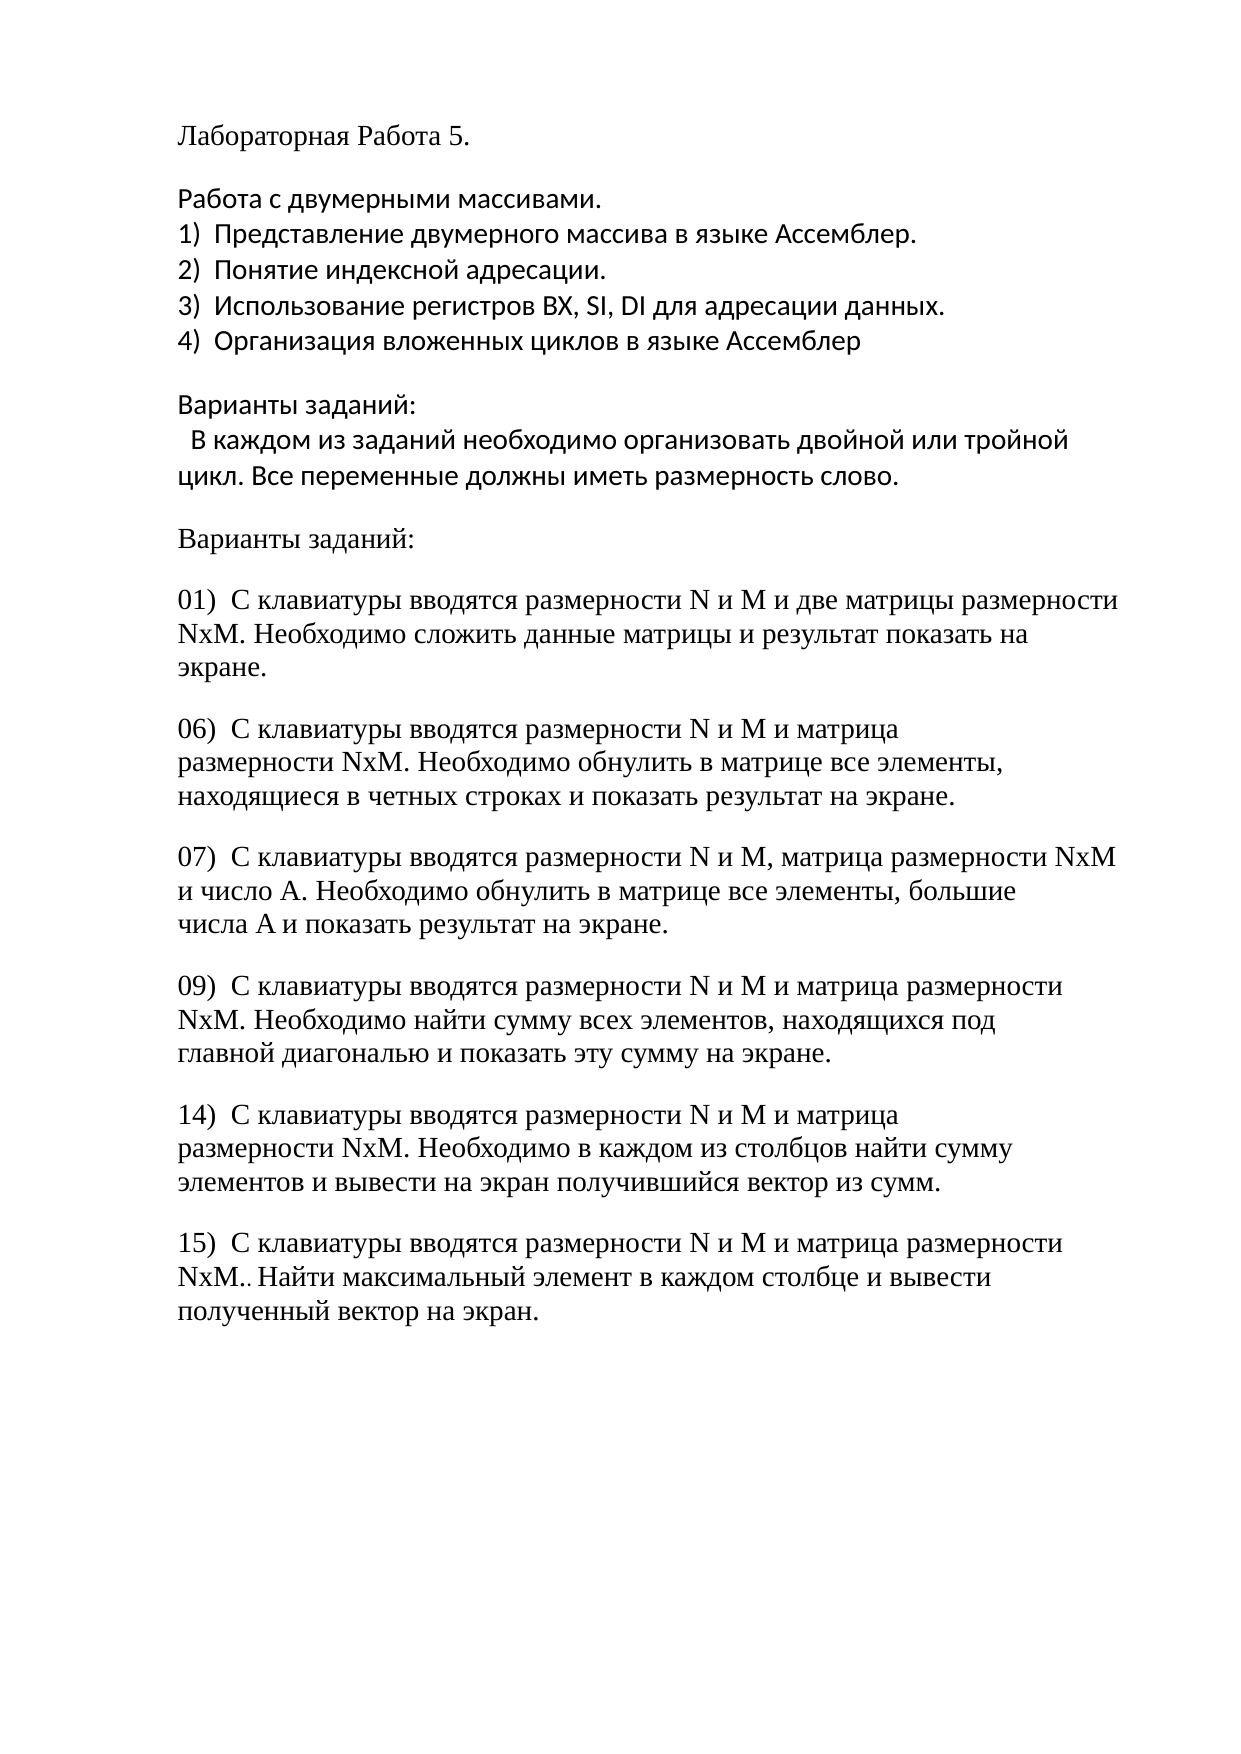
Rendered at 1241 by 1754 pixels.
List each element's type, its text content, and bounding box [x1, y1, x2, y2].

text Варианты заданий: [177, 521, 1152, 554]
text экране. [177, 649, 1152, 683]
text 4) Организация вложенных циклов в языке Ассемблер [177, 322, 1152, 358]
text числа A и показать результат на экране. [177, 907, 1152, 940]
text NxM.. Найти максимальный элемент в каждом столбце и вывести полученный вектор на экран. [177, 1259, 1152, 1326]
text 01) С клавиатуры вводятся размерности N и M и две матрицы размерности [177, 582, 1152, 616]
text NxM. Необходимо найти сумму всех элементов, находящихся под [177, 1002, 1152, 1035]
text Варианты заданий: [177, 386, 1152, 421]
text В каждом из заданий необходимо организовать двойной или тройной [177, 421, 1152, 457]
text Работа с двумерными массивами. [177, 180, 1152, 215]
text и число A. Необходимо обнулить в матрице все элементы, большие [177, 873, 1152, 907]
text размерности NxM. Необходимо обнулить в матрице все элементы, [177, 744, 1152, 778]
text 2) Понятие индексной адресации. [177, 251, 1152, 287]
text 1) Представление двумерного массива в языке Ассемблер. [177, 215, 1152, 251]
text размерности NxM. Необходимо в каждом из столбцов найти сумму [177, 1130, 1152, 1164]
text 15) С клавиатуры вводятся размерности N и M и матрица размерности [177, 1226, 1152, 1259]
text Лабораторная Работа 5. [177, 118, 1152, 152]
text 07) С клавиатуры вводятся размерности N и M, матрица размерности NxM [177, 839, 1152, 873]
text цикл. Все переменные должны иметь размерность слово. [177, 457, 1152, 521]
text 09) С клавиатуры вводятся размерности N и M и матрица размерности [177, 968, 1152, 1002]
text 06) С клавиатуры вводятся размерности N и M и матрица [177, 711, 1152, 744]
text главной диагональю и показать эту сумму на экране. [177, 1035, 1152, 1069]
text элементов и вывести на экран получившийся вектор из сумм. [177, 1164, 1152, 1197]
text 14) С клавиатуры вводятся размерности N и M и матрица [177, 1097, 1152, 1130]
text находящиеся в четных строках и показать результат на экране. [177, 778, 1152, 812]
text 3) Использование регистров BX, SI, DI для адресации данных. [177, 287, 1152, 322]
text NxM. Необходимо сложить данные матрицы и результат показать на [177, 616, 1152, 649]
